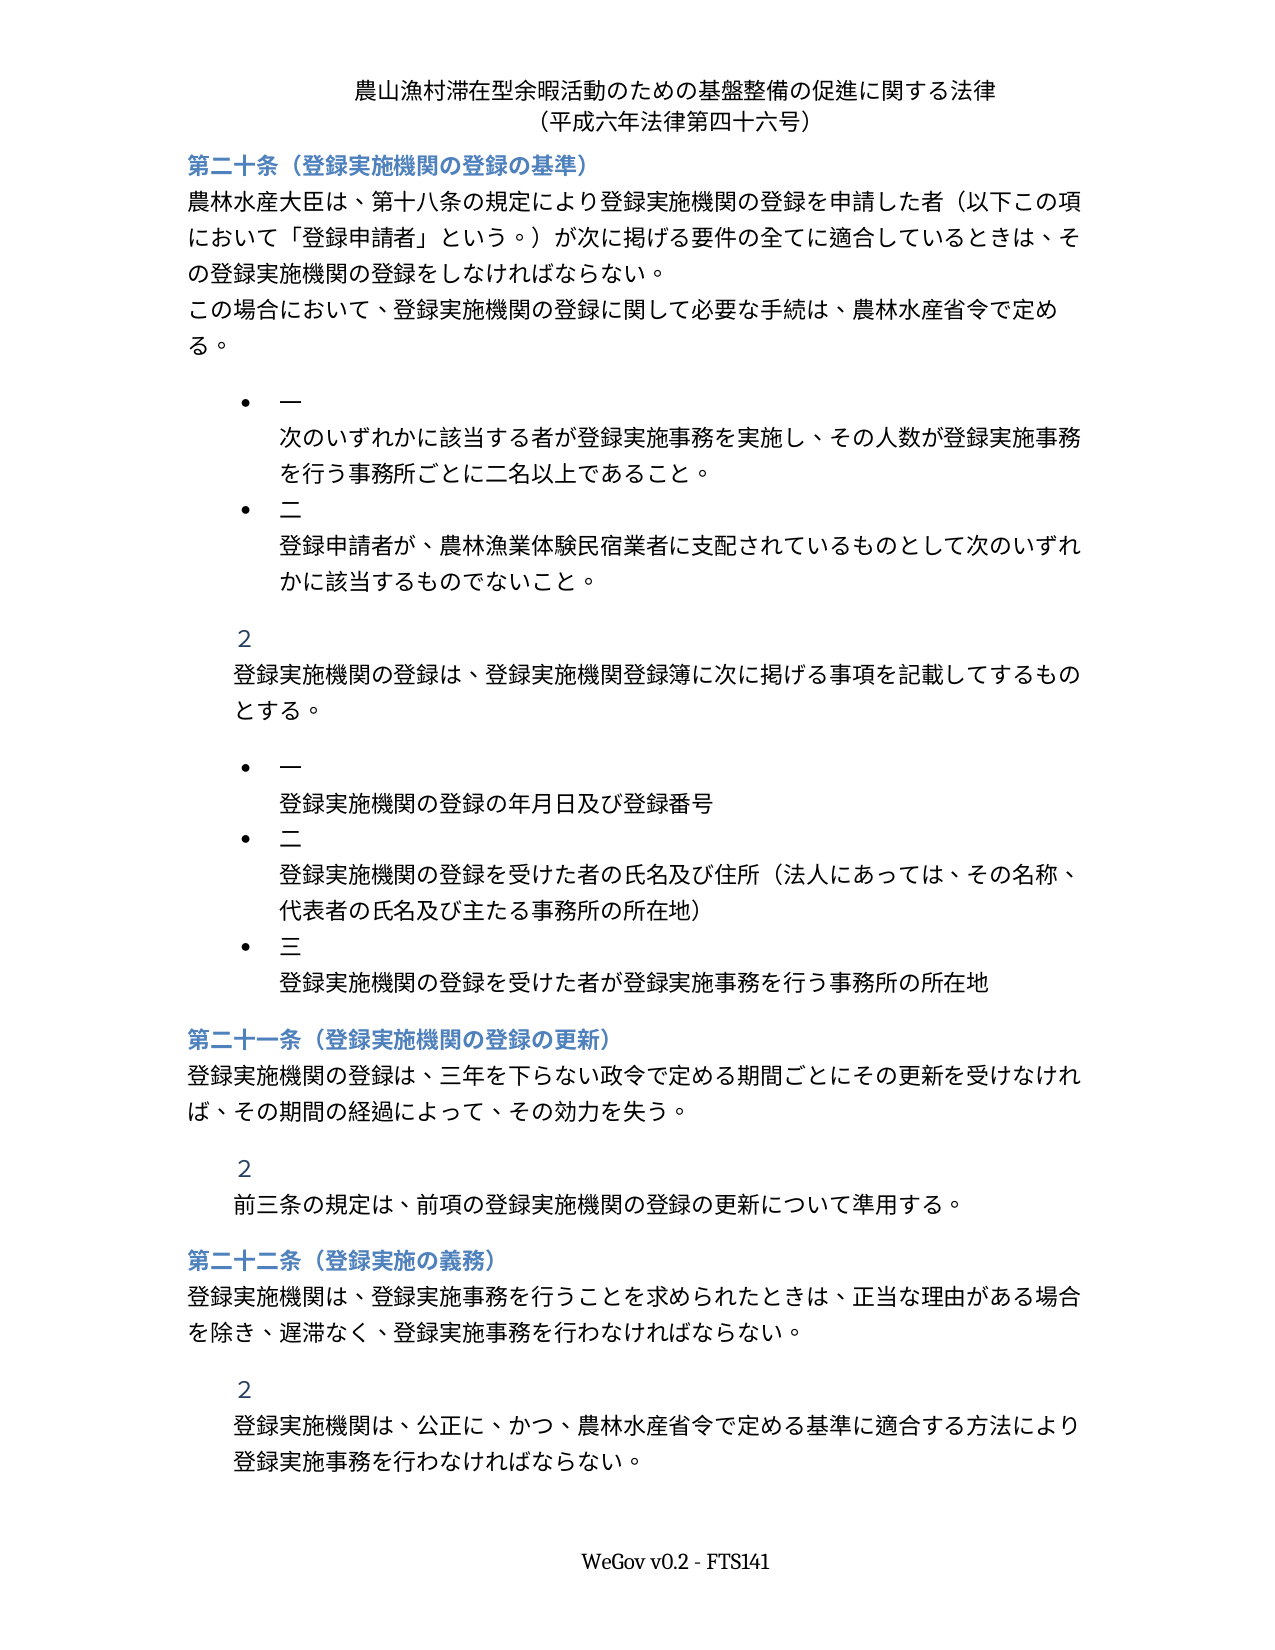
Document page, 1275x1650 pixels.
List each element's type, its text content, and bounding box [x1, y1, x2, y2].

subtitle ２ [233, 623, 1087, 654]
list 一 次のいずれかに該当する者が登録実施事務を実施し、その人数が登録実施事務を行う事務所ごとに二名以上であること。 [242, 386, 1087, 489]
text 登録実施機関は、公正に、かつ、農林水産省令で定める基準に適合する方法により登録実施事務を行わなければならない。 [233, 1410, 1087, 1477]
text 農林水産大臣は、第十八条の規定により登録実施機関の登録を申請した者（以下この項において「登録申請者」という。）が次に掲げる要件の全てに適合しているときは、その登録実施機関の登録をしなければならない。 この場合において、登録実施機関の登録に関して必要な手続は、農林水産省令で定める。 [187, 186, 1087, 361]
text 前三条の規定は、前項の登録実施機関の登録の更新について準用する。 [233, 1188, 1087, 1220]
text 登録実施機関は、登録実施事務を行うことを求められたときは、正当な理由がある場合を除き、遅滞なく、登録実施事務を行わなければならない。 [187, 1281, 1087, 1348]
subtitle 第二十条（登録実施機関の登録の基準） [187, 150, 1087, 181]
text 登録実施機関の登録は、三年を下らない政令で定める期間ごとにその更新を受けなければ、その期間の経過によって、その効力を失う。 [187, 1060, 1087, 1127]
subtitle 第二十一条（登録実施機関の登録の更新） [187, 1024, 1087, 1055]
subtitle ２ [233, 1153, 1087, 1184]
list 一 登録実施機関の登録の年月日及び登録番号 [242, 752, 1087, 819]
list 三 登録実施機関の登録を受けた者が登録実施事務を行う事務所の所在地 [242, 931, 1087, 998]
list 二 登録実施機関の登録を受けた者の氏名及び住所（法人にあっては、その名称、代表者の氏名及び主たる事務所の所在地） [242, 823, 1087, 927]
subtitle 第二十二条（登録実施の義務） [187, 1245, 1087, 1277]
list 二 登録申請者が、農林漁業体験民宿業者に支配されているものとして次のいずれかに該当するものでないこと。 [242, 494, 1087, 597]
text 登録実施機関の登録は、登録実施機関登録簿に次に掲げる事項を記載してするものとする。 [233, 659, 1087, 726]
subtitle ２ [233, 1374, 1087, 1405]
